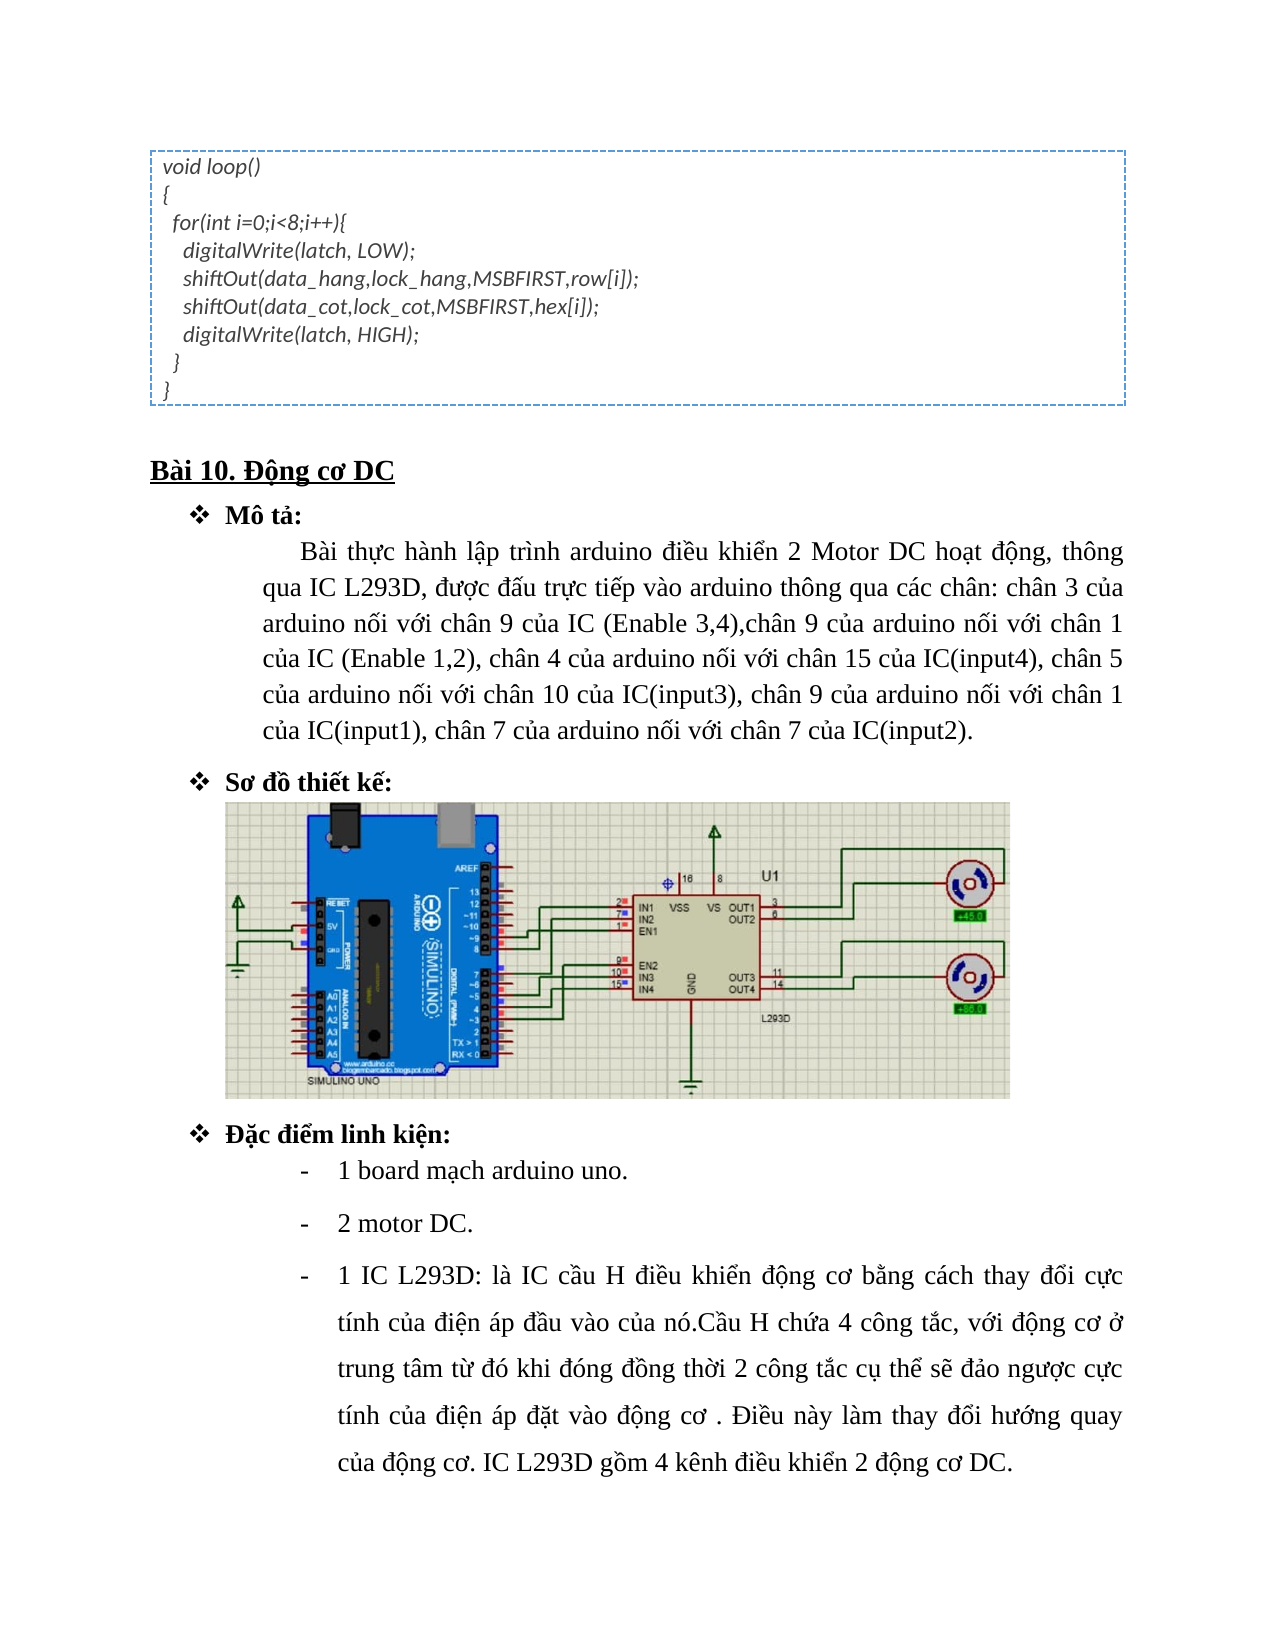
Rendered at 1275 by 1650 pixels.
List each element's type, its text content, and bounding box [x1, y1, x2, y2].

subtitle Bài thực hành lập trình arduino điều khiển 2 Motor DC hoạt động, thông qua IC L293D, được đấu trực tiếp vào arduino thông qua các chân: chân 3 của arduino nối với chân 9 của IC (Enable 3,4),chân 9 của arduino nối với chân 1 của IC (Enable 1,2), chân 4 của arduino nối với chân 15 của IC(input4), chân 5 của arduino nối với chân 10 của IC(input3), chân 9 của arduino nối với chân 1 của IC(input1), chân 7 của arduino nối với chân 7 của IC(input2). [262, 535, 1125, 745]
subtitle 1 board mạch arduino uno. [300, 1154, 1125, 1185]
subtitle Bài 10. Động cơ DC [150, 453, 1125, 487]
subtitle Mô tả: [187, 499, 1125, 531]
subtitle Sơ đồ thiết kế: [187, 766, 1125, 797]
subtitle Đặc điểm linh kiện: [187, 1118, 1125, 1149]
picture [225, 802, 1011, 1099]
subtitle 2 motor DC. [300, 1207, 1125, 1238]
subtitle 1 IC L293D: là IC cầu H điều khiển động cơ bằng cách thay đổi cực tính của điện áp đầu vào của nó.Cầu H chứa 4 công tắc, với động cơ ở trung tâm từ đó khi đóng đồng thời 2 công tắc cụ thể sẽ đảo ngược cực tính của điện áp đặt vào động cơ . Điều này làm thay đổi hướng quay của động cơ. IC L293D gồm 4 kênh điều khiển 2 động cơ DC. [300, 1259, 1125, 1477]
